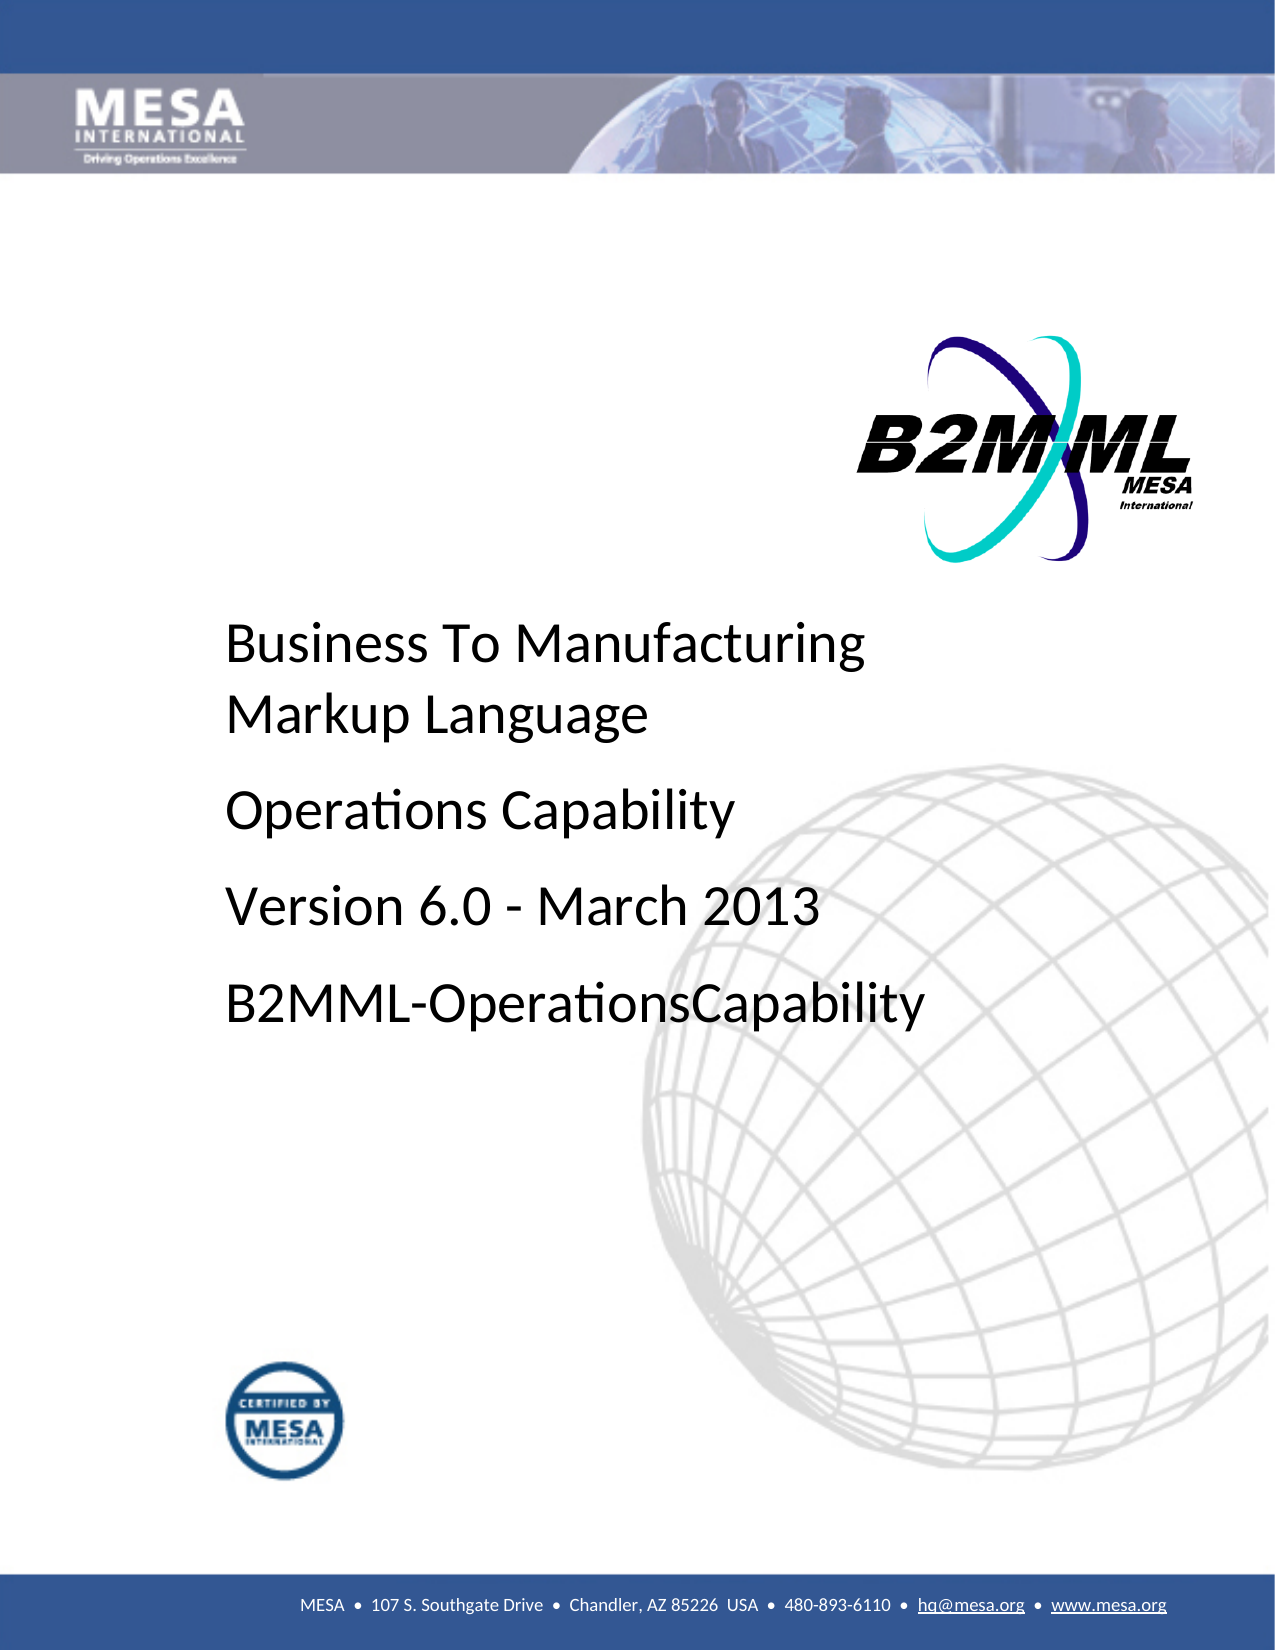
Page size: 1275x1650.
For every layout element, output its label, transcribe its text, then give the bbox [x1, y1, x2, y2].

picture [0, 0, 1275, 1650]
text Business To Manufacturing Markup Language [225, 605, 1200, 748]
title Version 6.0 - March 2013 [225, 869, 1200, 940]
title Operations Capability [225, 773, 1200, 844]
title B2MML-OperationsCapability [225, 965, 1200, 1037]
